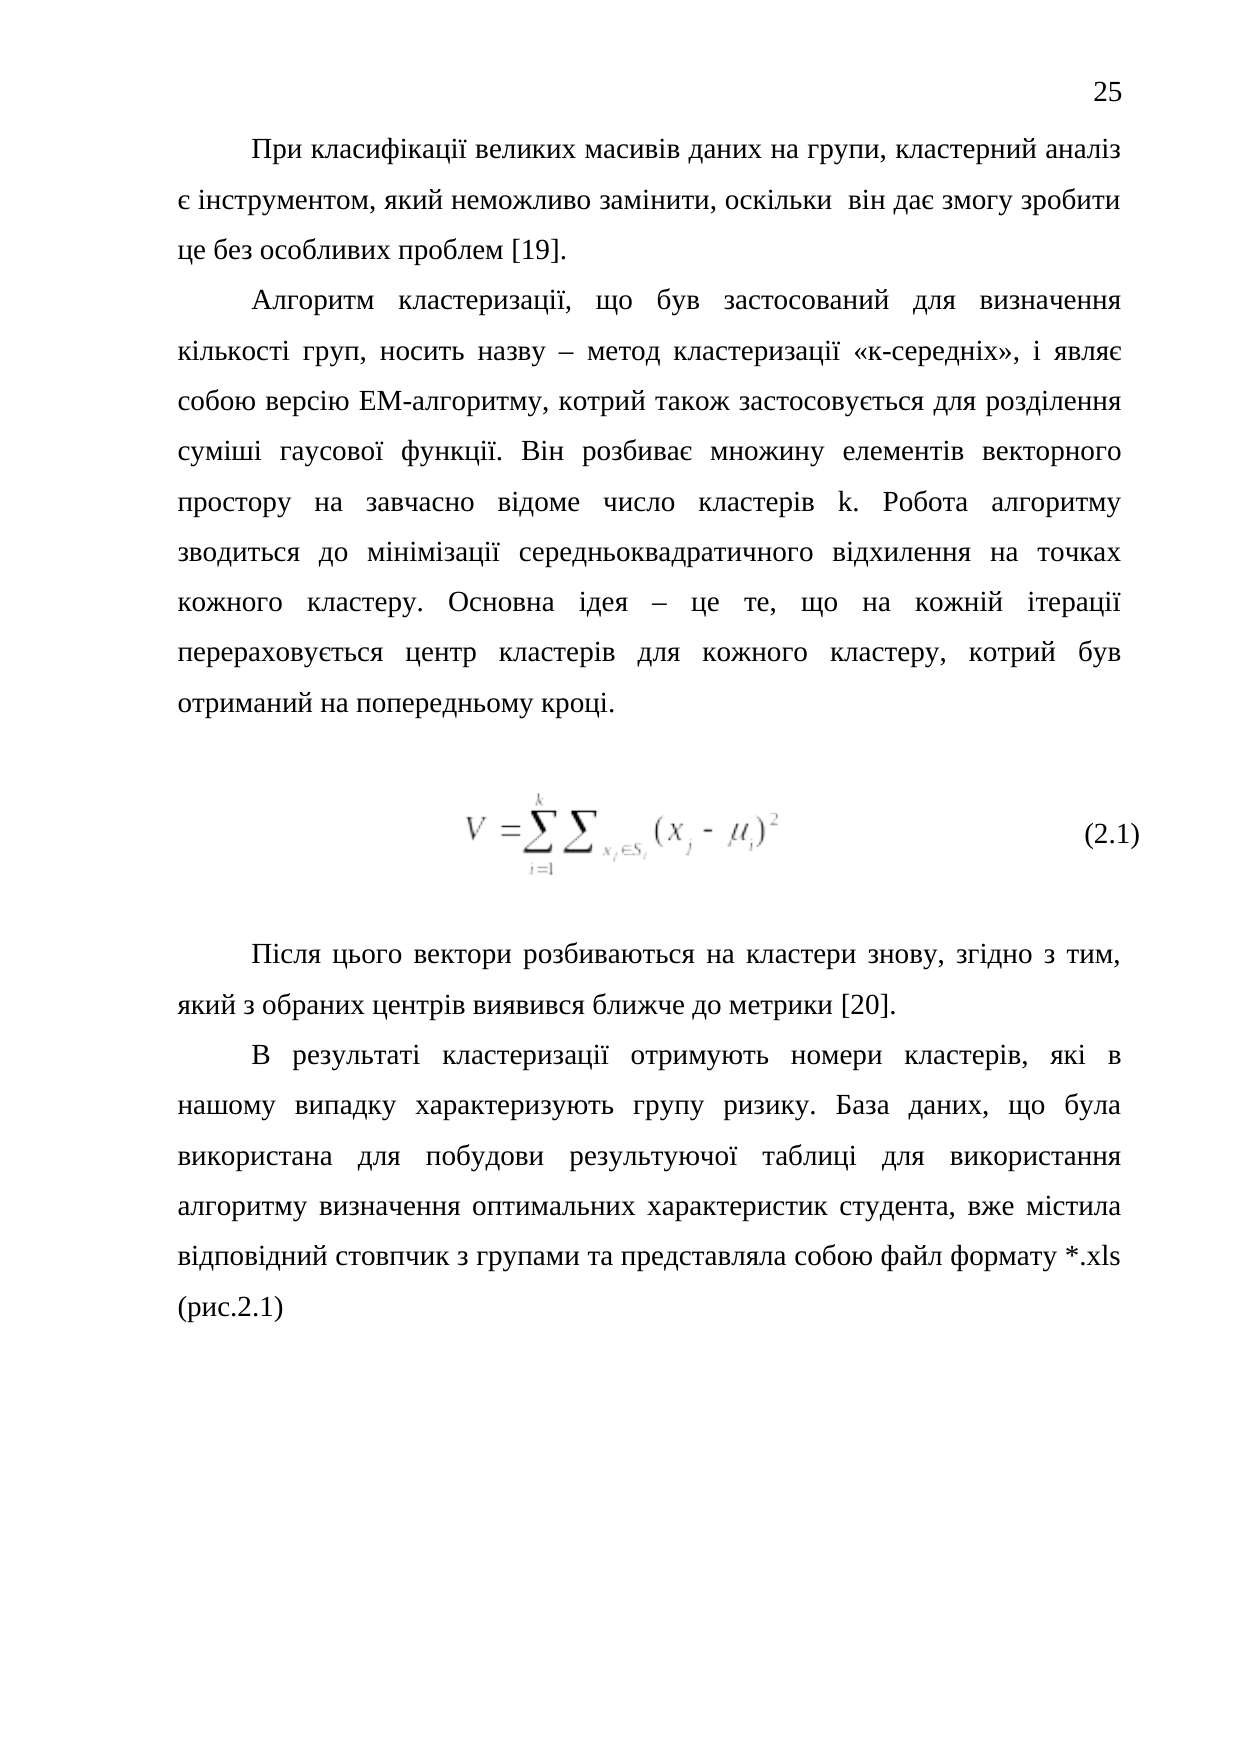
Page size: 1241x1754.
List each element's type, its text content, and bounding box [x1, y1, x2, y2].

table_header [177, 786, 999, 894]
text В результаті кластеризації отримують номери кластерів, які в нашому випадку характеризують групу ризику. База даних, що була використана для побудови результуючої таблиці для використання алгоритму визначення оптимальних характеристик студента, вже містила відповідний стовпчик з групами та представляла собою файл формату *.xls (рис.2.1) [177, 1037, 1122, 1322]
text Алгоритм кластеризації, що був застосований для визначення кількості груп, носить назву – метод кластеризації «к-середніх», і являє собою версію ЕМ-алгоритму, котрий також застосовується для розділення суміші гаусової функції. Він розбиває множину елементів векторного простору на завчасно відоме число кластерів k. Робота алгоритму зводиться до мінімізації середньоквадратичного відхилення на точках кожного кластеру. Основна ідея – це те, що на кожній ітерації перераховується центр кластерів для кожного кластеру, котрий був отриманий на попередньому кроці. [177, 282, 1122, 718]
text Після цього вектори розбиваються на кластери знову, згідно з тим, який з обраних центрів виявився ближче до метрики [20]. [177, 937, 1122, 1020]
table_header (2.1) [999, 786, 1151, 894]
text При класифікації великих масивів даних на групи, кластерний аналіз є інструментом, який неможливо замінити, оскільки він дає змогу зробити це без особливих проблем [19]. [177, 131, 1122, 266]
